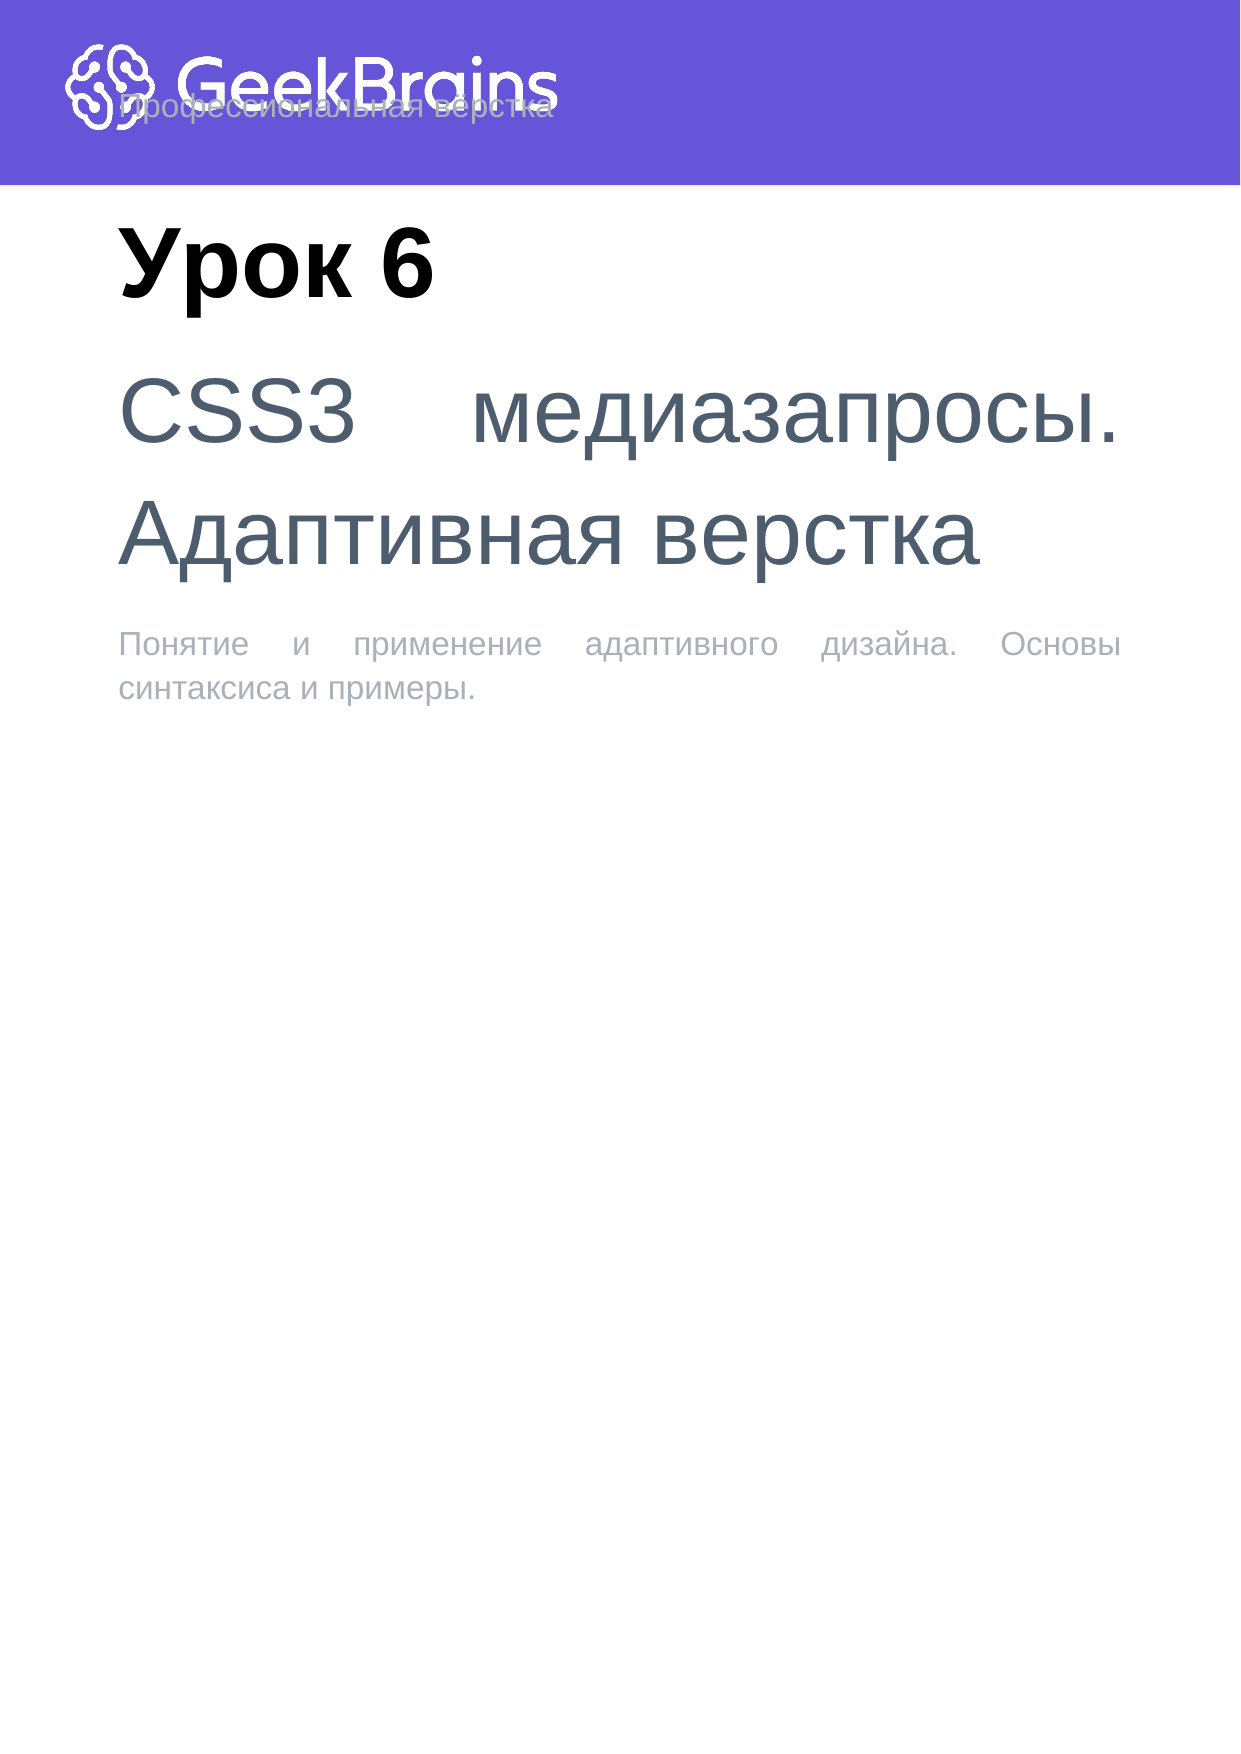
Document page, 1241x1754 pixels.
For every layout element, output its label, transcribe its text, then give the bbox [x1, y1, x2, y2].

title CSS3 медиазапросы. Адаптивная верстка [118, 357, 1122, 583]
text Понятие и применение адаптивного дизайна. Основы синтаксиса и примеры. [118, 624, 1122, 707]
picture [65, 41, 559, 133]
title Урок 6 [118, 149, 1122, 319]
